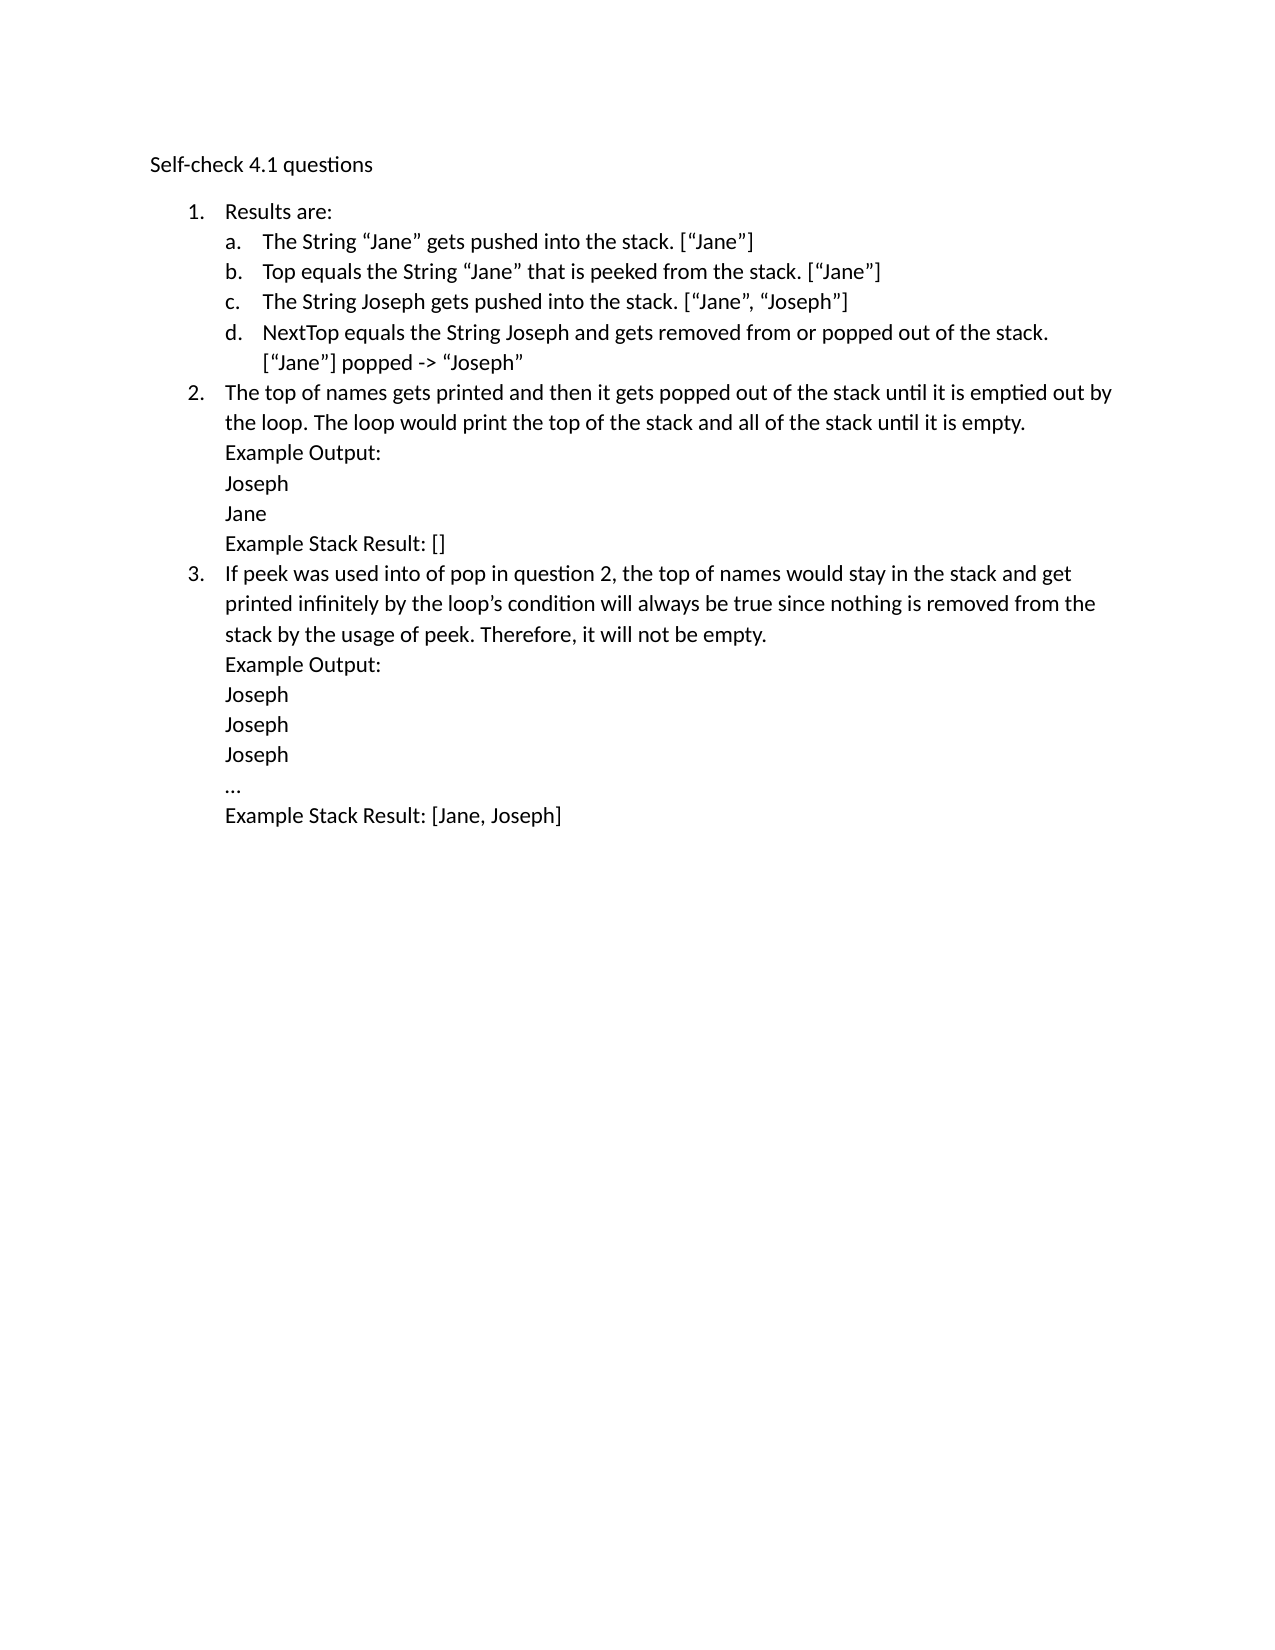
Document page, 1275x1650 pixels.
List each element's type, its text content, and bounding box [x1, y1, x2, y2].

list Example Output: [225, 650, 1125, 678]
list Example Output: [225, 438, 1125, 467]
list NextTop equals the String Joseph and gets removed from or popped out of the stack. [“Jane”] popped -> “Joseph” [225, 318, 1125, 376]
list Results are: [187, 197, 1125, 225]
list Joseph [225, 680, 1125, 708]
list If peek was used into of pop in question 2, the top of names would stay in the stack and get printed infinitely by the loop’s condition will always be true since nothing is removed from the stack by the usage of peek. Therefore, it will not be empty. [187, 559, 1125, 648]
list Joseph [225, 710, 1125, 738]
text Self-check 4.1 questions [150, 150, 1125, 178]
list … [225, 771, 1125, 799]
list Joseph [225, 469, 1125, 497]
list Top equals the String “Jane” that is peeked from the stack. [“Jane”] [225, 257, 1125, 285]
list Jane [225, 499, 1125, 527]
list Example Stack Result: [] [225, 529, 1125, 557]
list The top of names gets printed and then it gets popped out of the stack until it is emptied out by the loop. The loop would print the top of the stack and all of the stack until it is empty. [187, 378, 1125, 436]
list Joseph [225, 741, 1125, 769]
list The String Joseph gets pushed into the stack. [“Jane”, “Joseph”] [225, 287, 1125, 316]
list The String “Jane” gets pushed into the stack. [“Jane”] [225, 227, 1125, 255]
list Example Stack Result: [Jane, Joseph] [225, 801, 1125, 829]
